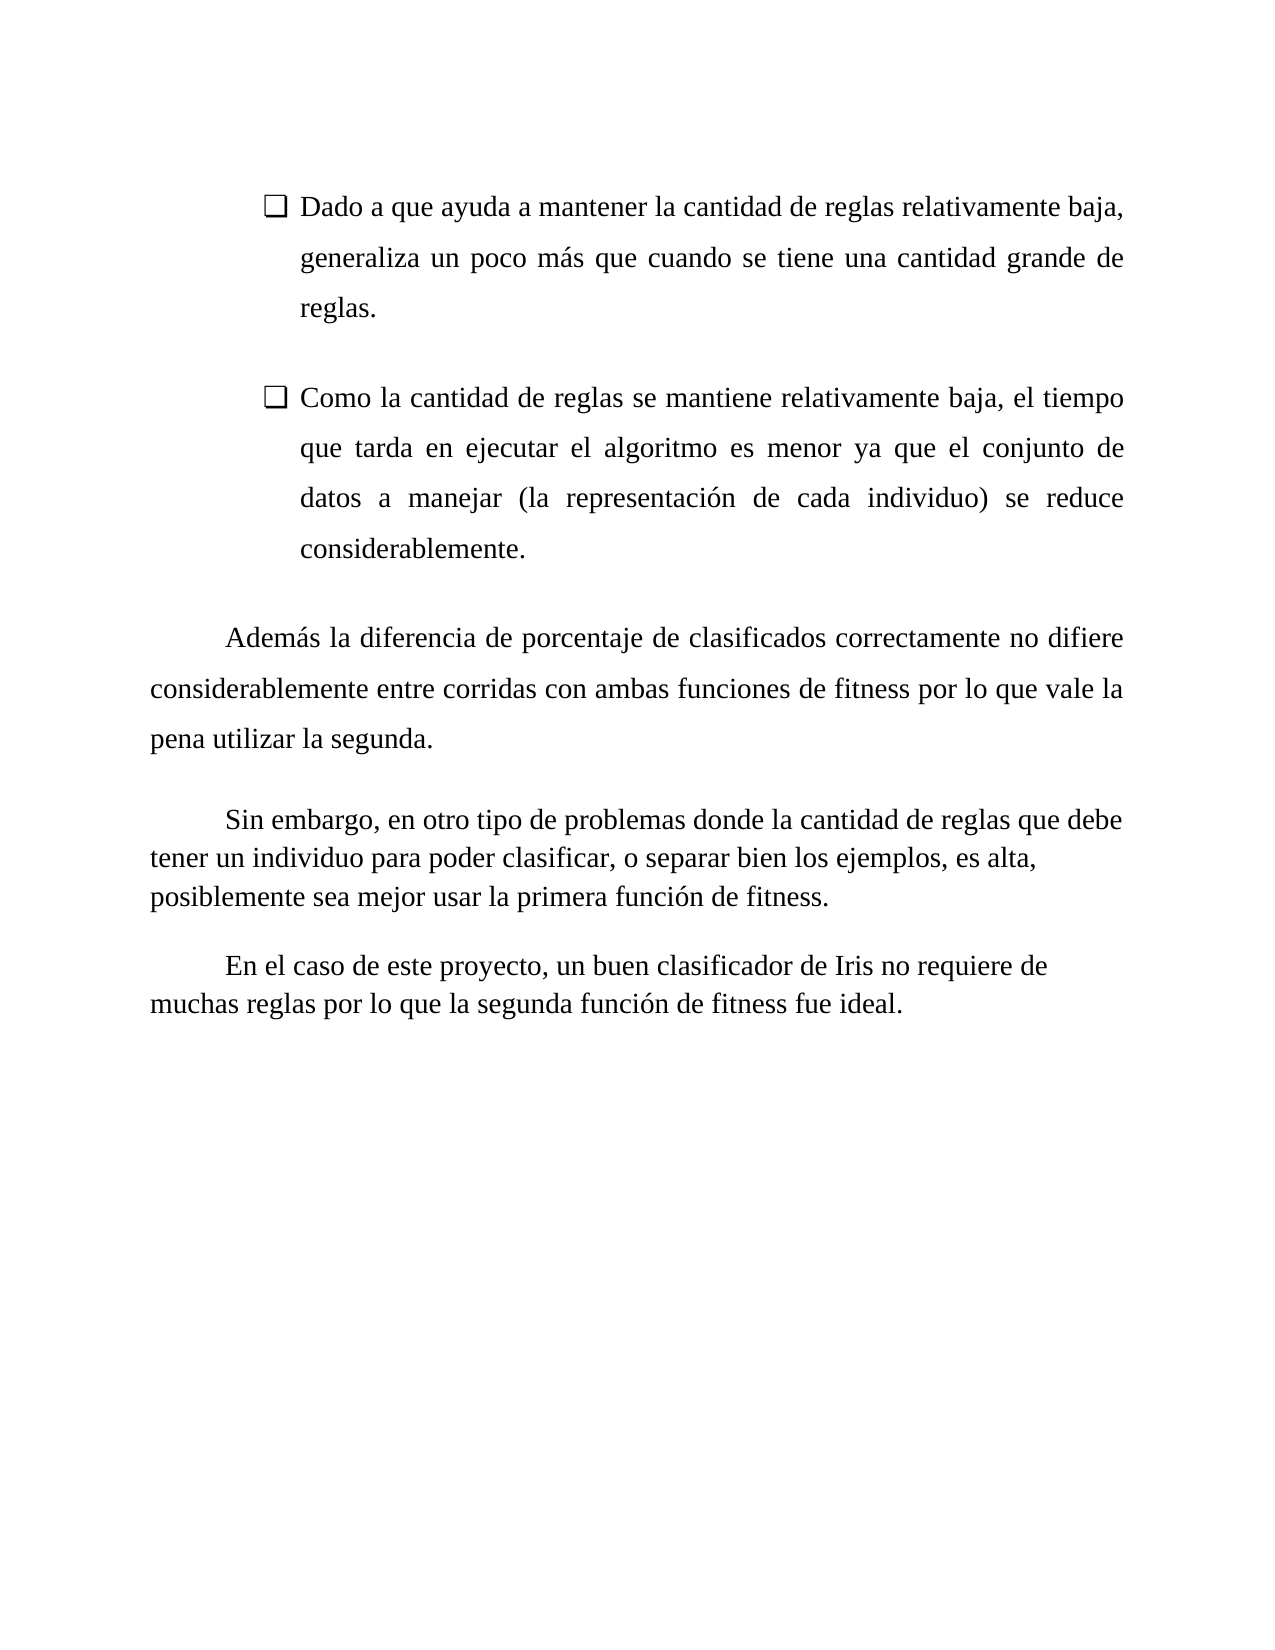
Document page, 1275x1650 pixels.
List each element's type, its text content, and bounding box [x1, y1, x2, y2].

list Dado a que ayuda a mantener la cantidad de reglas relativamente baja, generaliza un poco más que cuando se tiene una cantidad grande de reglas. [263, 189, 1125, 324]
text Además la diferencia de porcentaje de clasificados correctamente no difiere considerablemente entre corridas con ambas funciones de fitness por lo que vale la pena utilizar la segunda. [150, 621, 1125, 755]
text En el caso de este proyecto, un buen clasificador de Iris no requiere de muchas reglas por lo que la segunda función de fitness fue ideal. [150, 948, 1125, 1020]
text Sin embargo, en otro tipo de problemas donde la cantidad de reglas que debe tener un individuo para poder clasificar, o separar bien los ejemplos, es alta, posiblemente sea mejor usar la primera función de fitness. [150, 802, 1125, 912]
list Como la cantidad de reglas se mantiene relativamente baja, el tiempo que tarda en ejecutar el algoritmo es menor ya que el conjunto de datos a manejar (la representación de cada individuo) se reduce considerablemente. [263, 380, 1125, 564]
